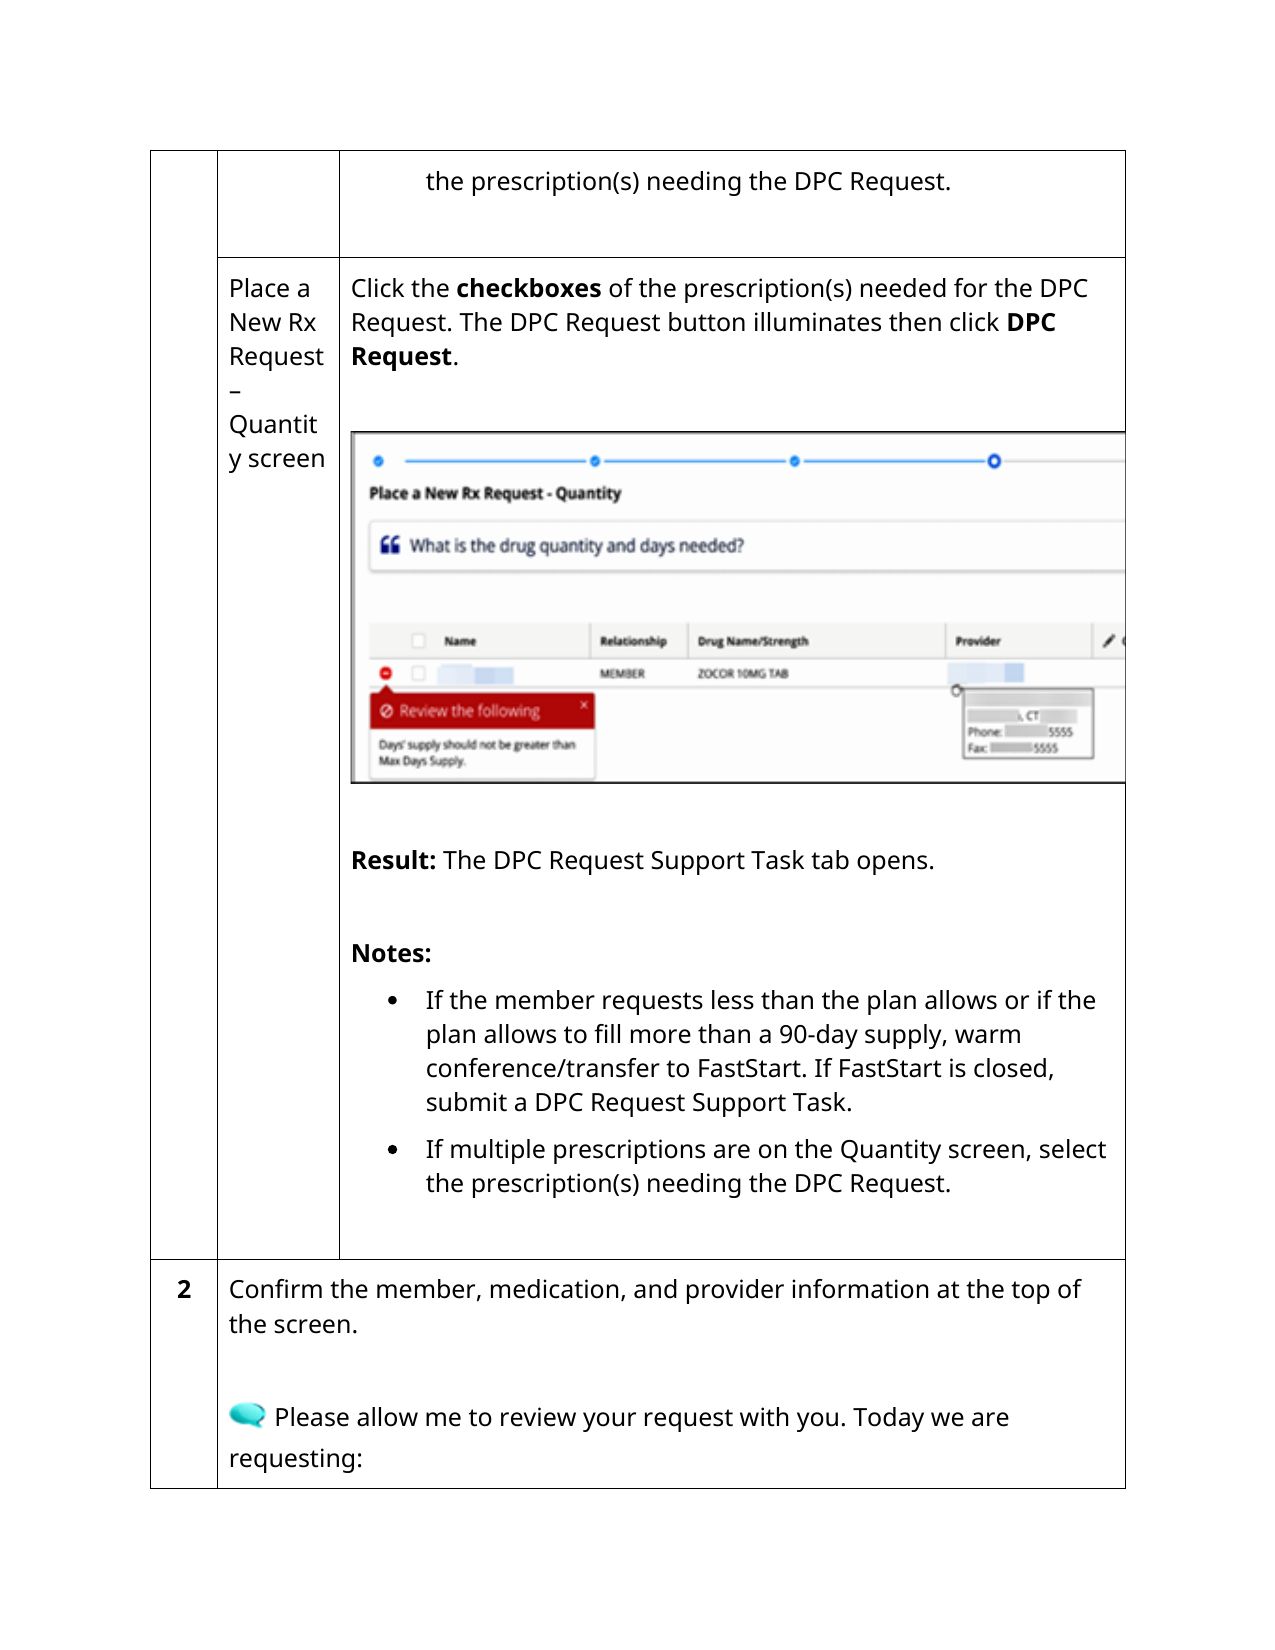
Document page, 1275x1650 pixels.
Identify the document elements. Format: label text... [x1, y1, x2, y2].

table_cell Click the checkboxes of the prescription(s) needed for the DPC Request. The DPC Request button illuminates then click DPC Request. Result: The DPC Request Support Task tab opens. Notes: If the member requests less than the plan allows or if the plan allows to fill more than a 90-day supply, warm conference/transfer to FastStart. If FastStart is closed, submit a DPC Request Support Task. If multiple prescriptions are on the Quantity screen, select the prescription(s) needing the DPC Request. [340, 258, 1125, 1259]
picture [350, 431, 1126, 784]
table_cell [218, 1260, 1125, 1488]
table_cell Place a New Rx Request – Quantity screen [218, 258, 339, 1259]
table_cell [218, 151, 339, 257]
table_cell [340, 151, 1125, 257]
picture [228, 1399, 268, 1434]
table_cell 2 [151, 1260, 217, 1488]
